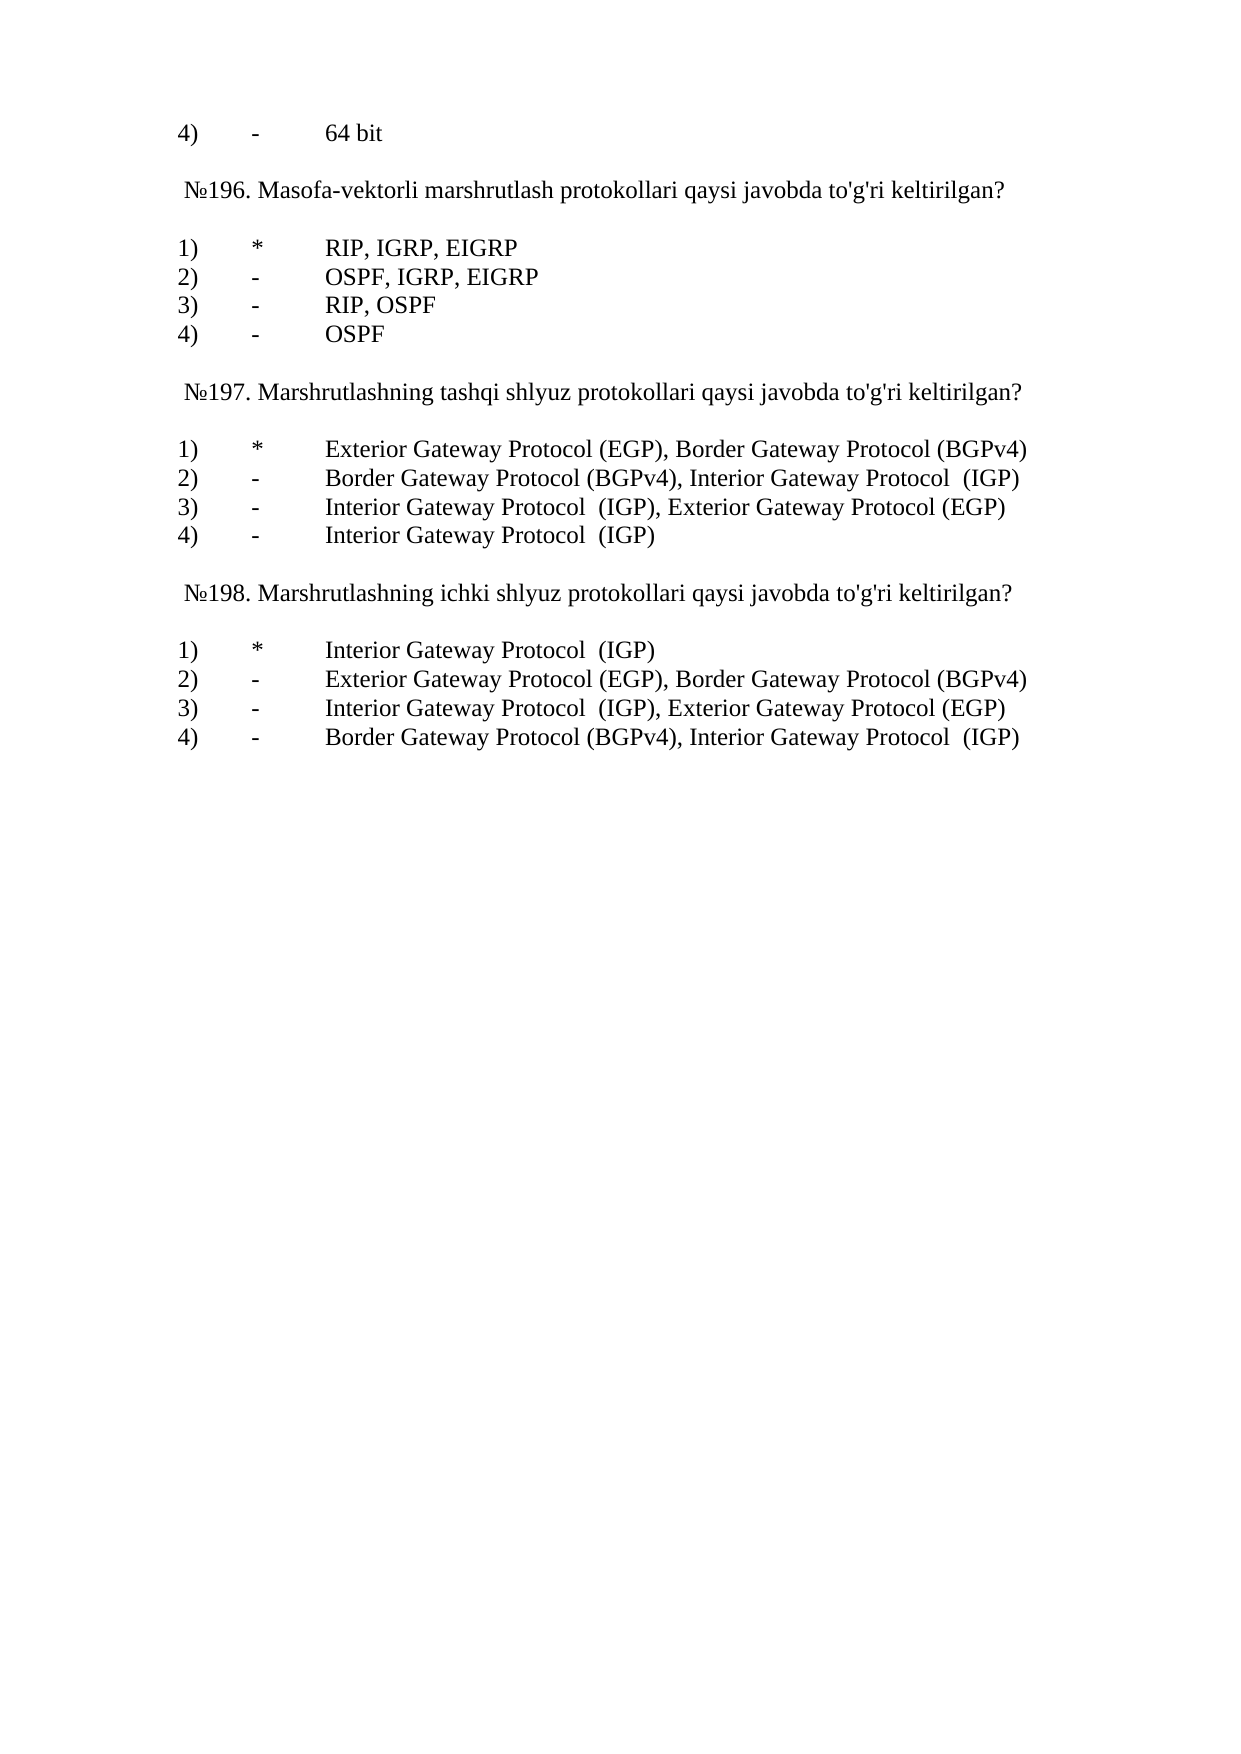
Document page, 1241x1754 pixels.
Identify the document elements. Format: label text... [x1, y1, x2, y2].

text 2) - OSPF, IGRP, EIGRP [177, 262, 1152, 291]
text 4) - OSPF [177, 319, 1152, 348]
text 3) - Interior Gateway Protocol (IGP), Exterior Gateway Protocol (EGP) [177, 492, 1152, 521]
text 3) - Interior Gateway Protocol (IGP), Exterior Gateway Protocol (EGP) [177, 693, 1152, 722]
text 1) * RIP, IGRP, EIGRP [177, 233, 1152, 262]
text 4) - Interior Gateway Protocol (IGP) [177, 521, 1152, 549]
text 4) - Border Gateway Protocol (BGPv4), Interior Gateway Protocol (IGP) [177, 722, 1152, 751]
text 3) - RIP, OSPF [177, 291, 1152, 319]
text №197. Marshrutlashning tashqi shlyuz protokollari qaysi javobda to'g'ri keltirilgan? [177, 377, 1152, 406]
text 4) - 64 bit [177, 118, 1152, 147]
text №198. Marshrutlashning ichki shlyuz protokollari qaysi javobda to'g'ri keltirilgan? [177, 578, 1152, 607]
text 2) - Exterior Gateway Protocol (EGP), Border Gateway Protocol (BGPv4) [177, 664, 1152, 693]
text 1) * Exterior Gateway Protocol (EGP), Border Gateway Protocol (BGPv4) [177, 434, 1152, 463]
text 2) - Border Gateway Protocol (BGPv4), Interior Gateway Protocol (IGP) [177, 463, 1152, 492]
text №196. Masofa-vektorli marshrutlash protokollari qaysi javobda to'g'ri keltirilgan? [177, 176, 1152, 204]
text 1) * Interior Gateway Protocol (IGP) [177, 636, 1152, 664]
